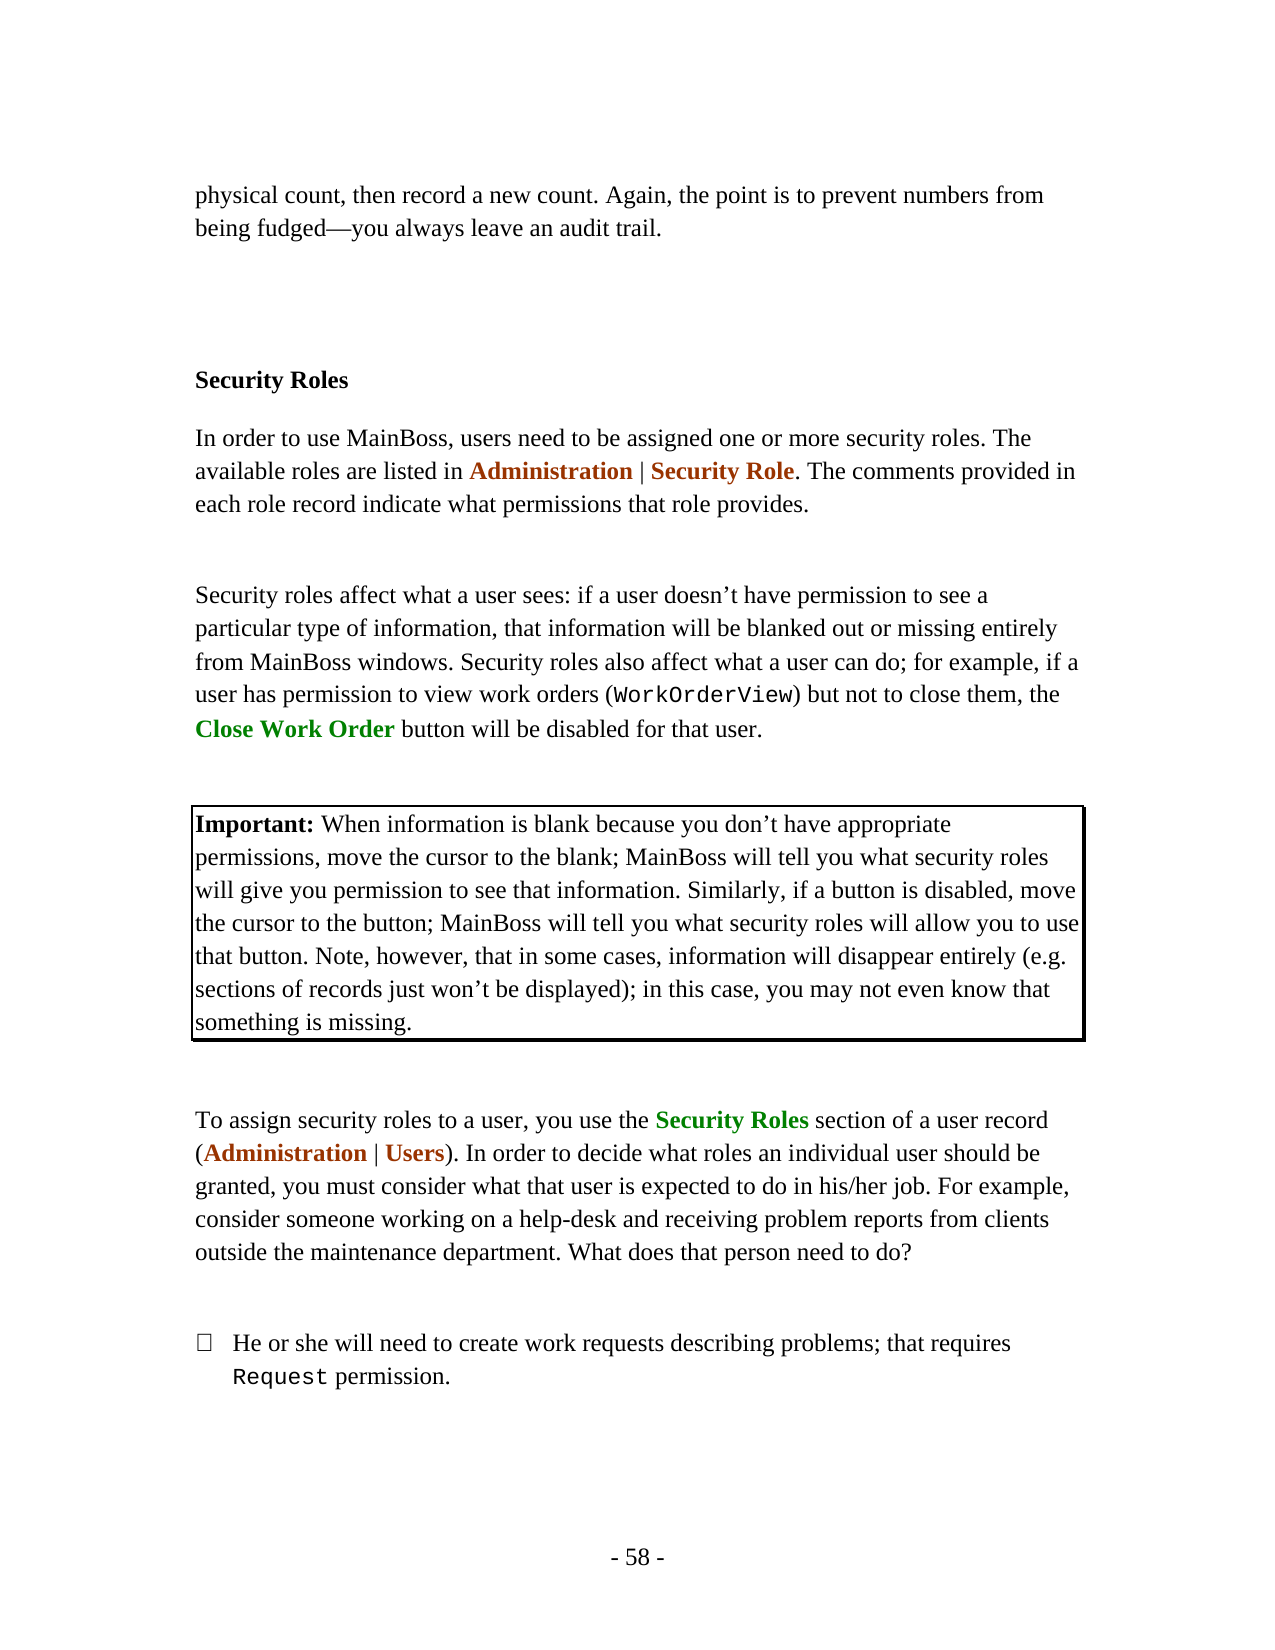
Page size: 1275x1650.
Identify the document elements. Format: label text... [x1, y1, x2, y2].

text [195, 180, 1080, 242]
subtitle Security Roles [195, 365, 1080, 394]
text Important: When information is blank because you don’t have appropriate permissions, move the cursor to the blank; MainBoss will tell you what security roles will give you permission to see that information. Similarly, if a button is disabled, move the cursor to the button; MainBoss will tell you what security roles will allow you to use that button. Note, however, that in some cases, information will disappear entirely (e.g. sections of records just won’t be displayed); in this case, you may not even know that something is missing. [193, 807, 1082, 1038]
list He or she will need to create work requests describing problems; that requires Request permission. [195, 1328, 1080, 1391]
text To assign security roles to a user, you use the Security Roles section of a user record (Administration | Users). In order to decide what roles an individual user should be granted, you must consider what that user is expected to do in his/her job. For example, consider someone working on a help-desk and receiving problem reports from clients outside the maintenance department. What does that person need to do? [195, 1105, 1080, 1266]
text In order to use MainBoss, users need to be assigned one or more security roles. The available roles are listed in Administration | Security Role. The comments provided in each role record indicate what permissions that role provides. [195, 423, 1080, 518]
text Security roles affect what a user sees: if a user doesn’t have permission to see a particular type of information, that information will be blanked out or missing entirely from MainBoss windows. Security roles also affect what a user can do; for example, if a user has permission to view work orders (WorkOrderView) but not to close them, the Close Work Order button will be disabled for that user. [195, 581, 1080, 743]
